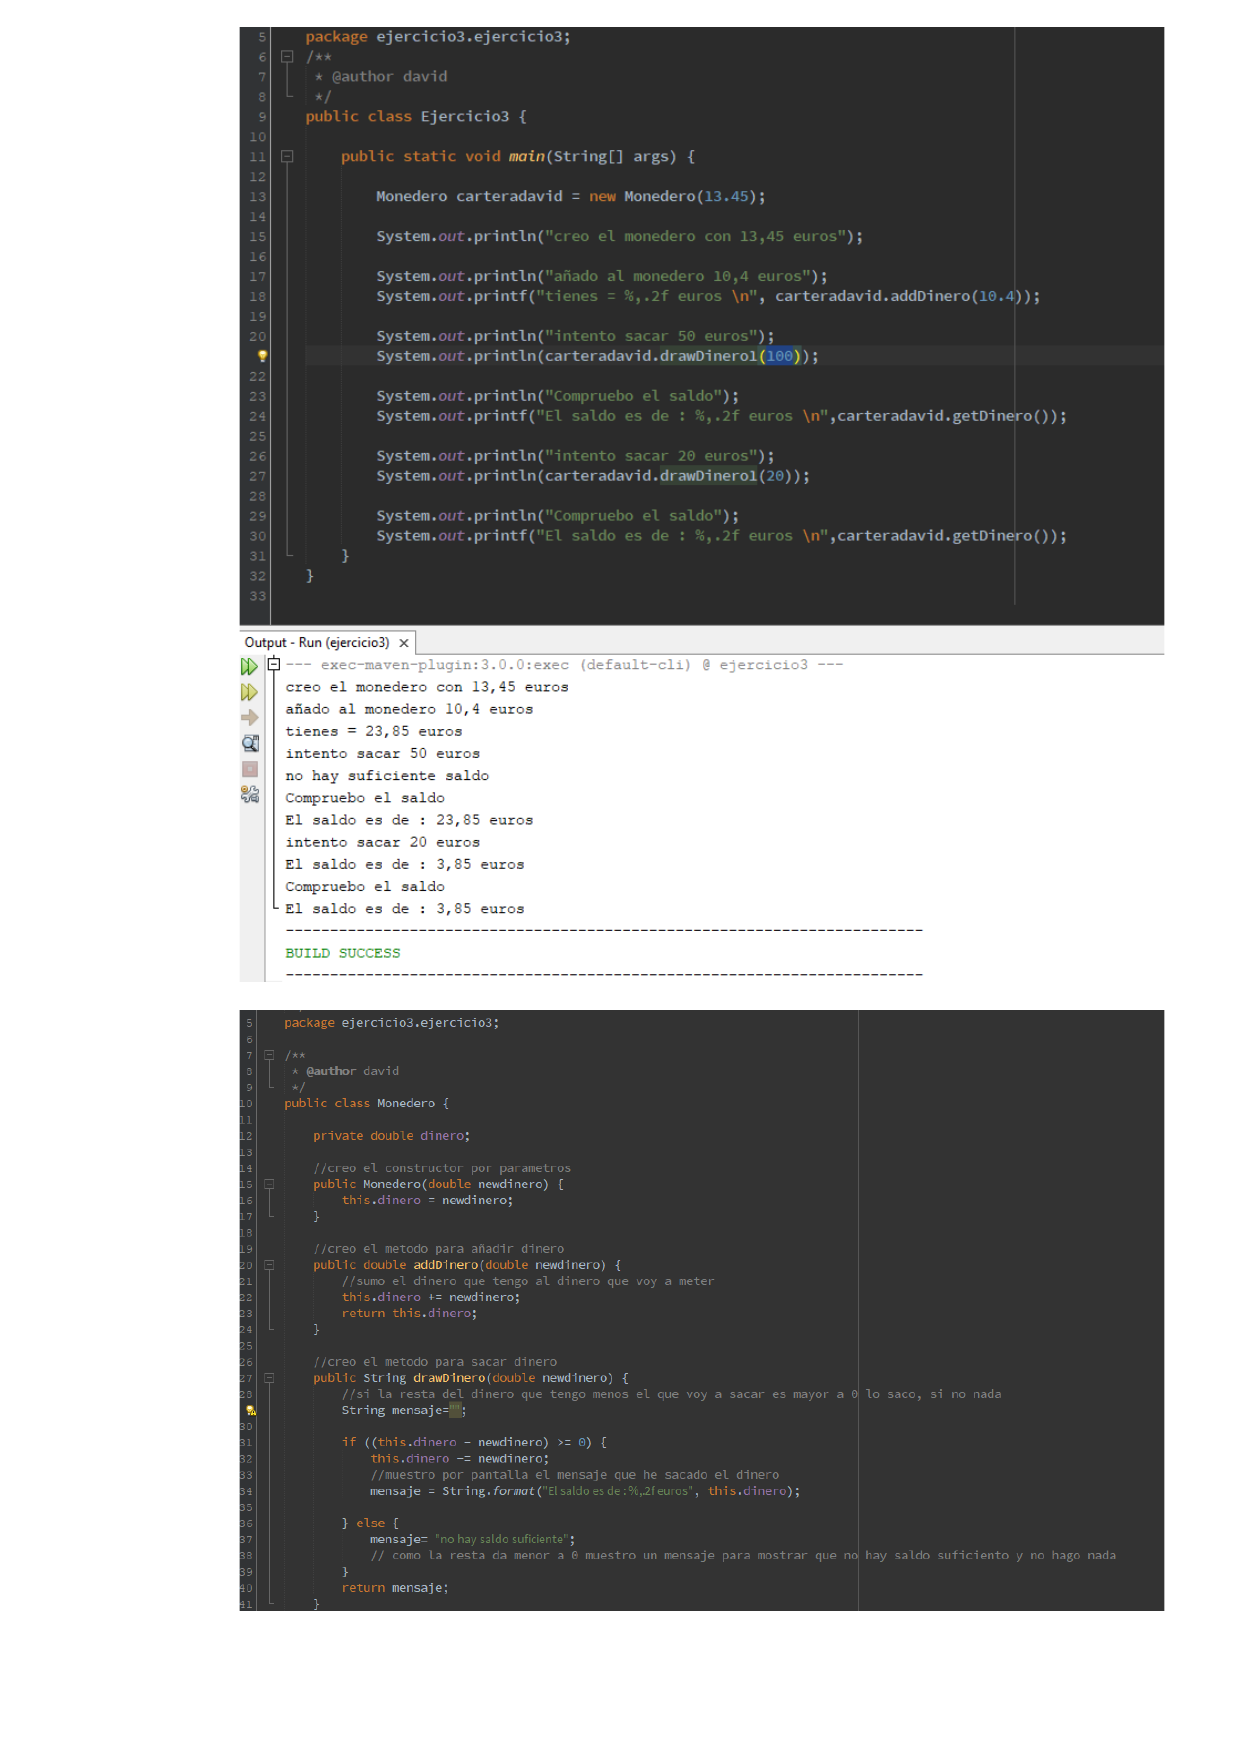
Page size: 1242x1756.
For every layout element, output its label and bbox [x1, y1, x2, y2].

picture [239, 27, 1165, 982]
picture [239, 1010, 1165, 1611]
